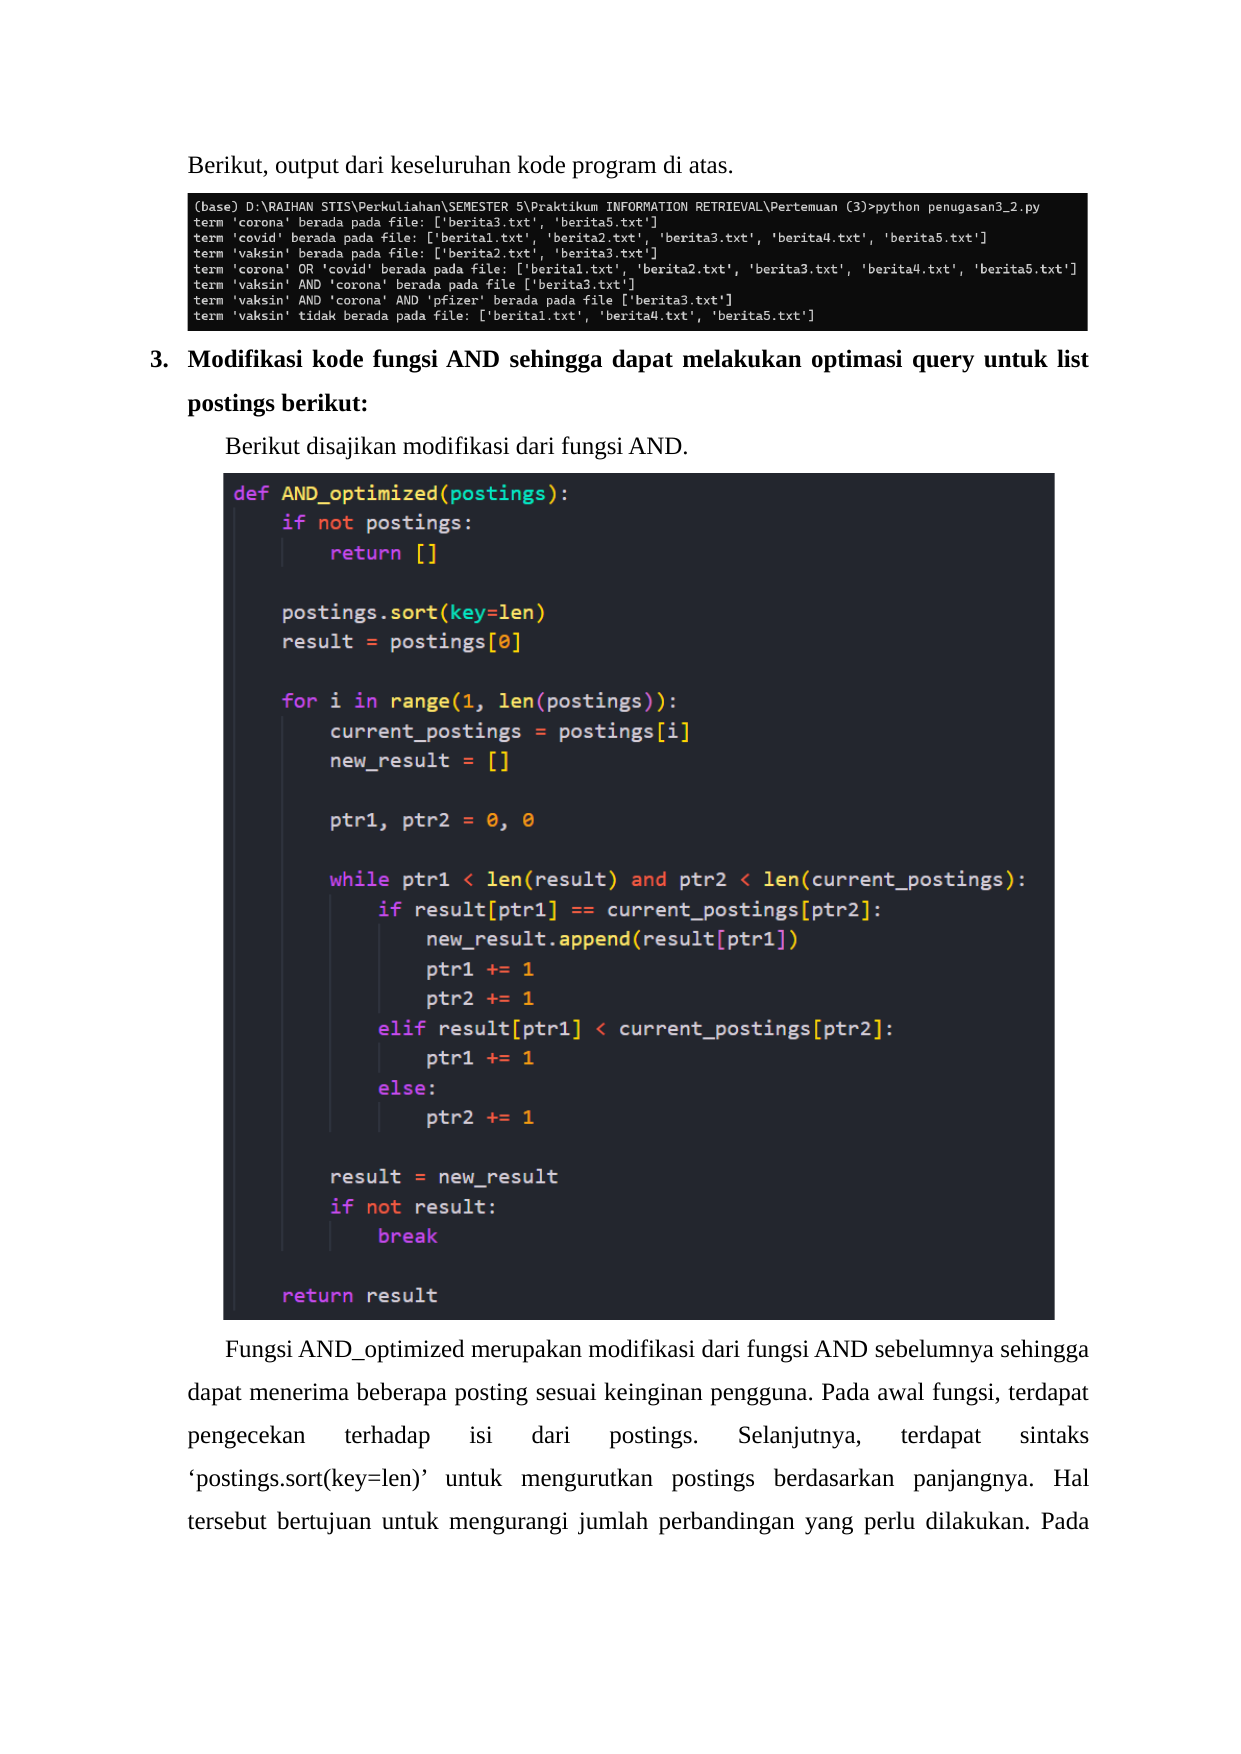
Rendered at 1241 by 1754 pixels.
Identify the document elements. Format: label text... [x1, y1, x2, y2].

picture [223, 473, 1055, 1320]
list Berikut disajikan modifikasi dari fungsi AND. [187, 431, 1090, 459]
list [187, 1334, 1090, 1535]
list Berikut, output dari keseluruhan kode program di atas. [187, 150, 1090, 179]
picture [187, 193, 1088, 331]
list Modifikasi kode fungsi AND sehingga dapat melakukan optimasi query untuk list postings berikut: [150, 344, 1090, 416]
